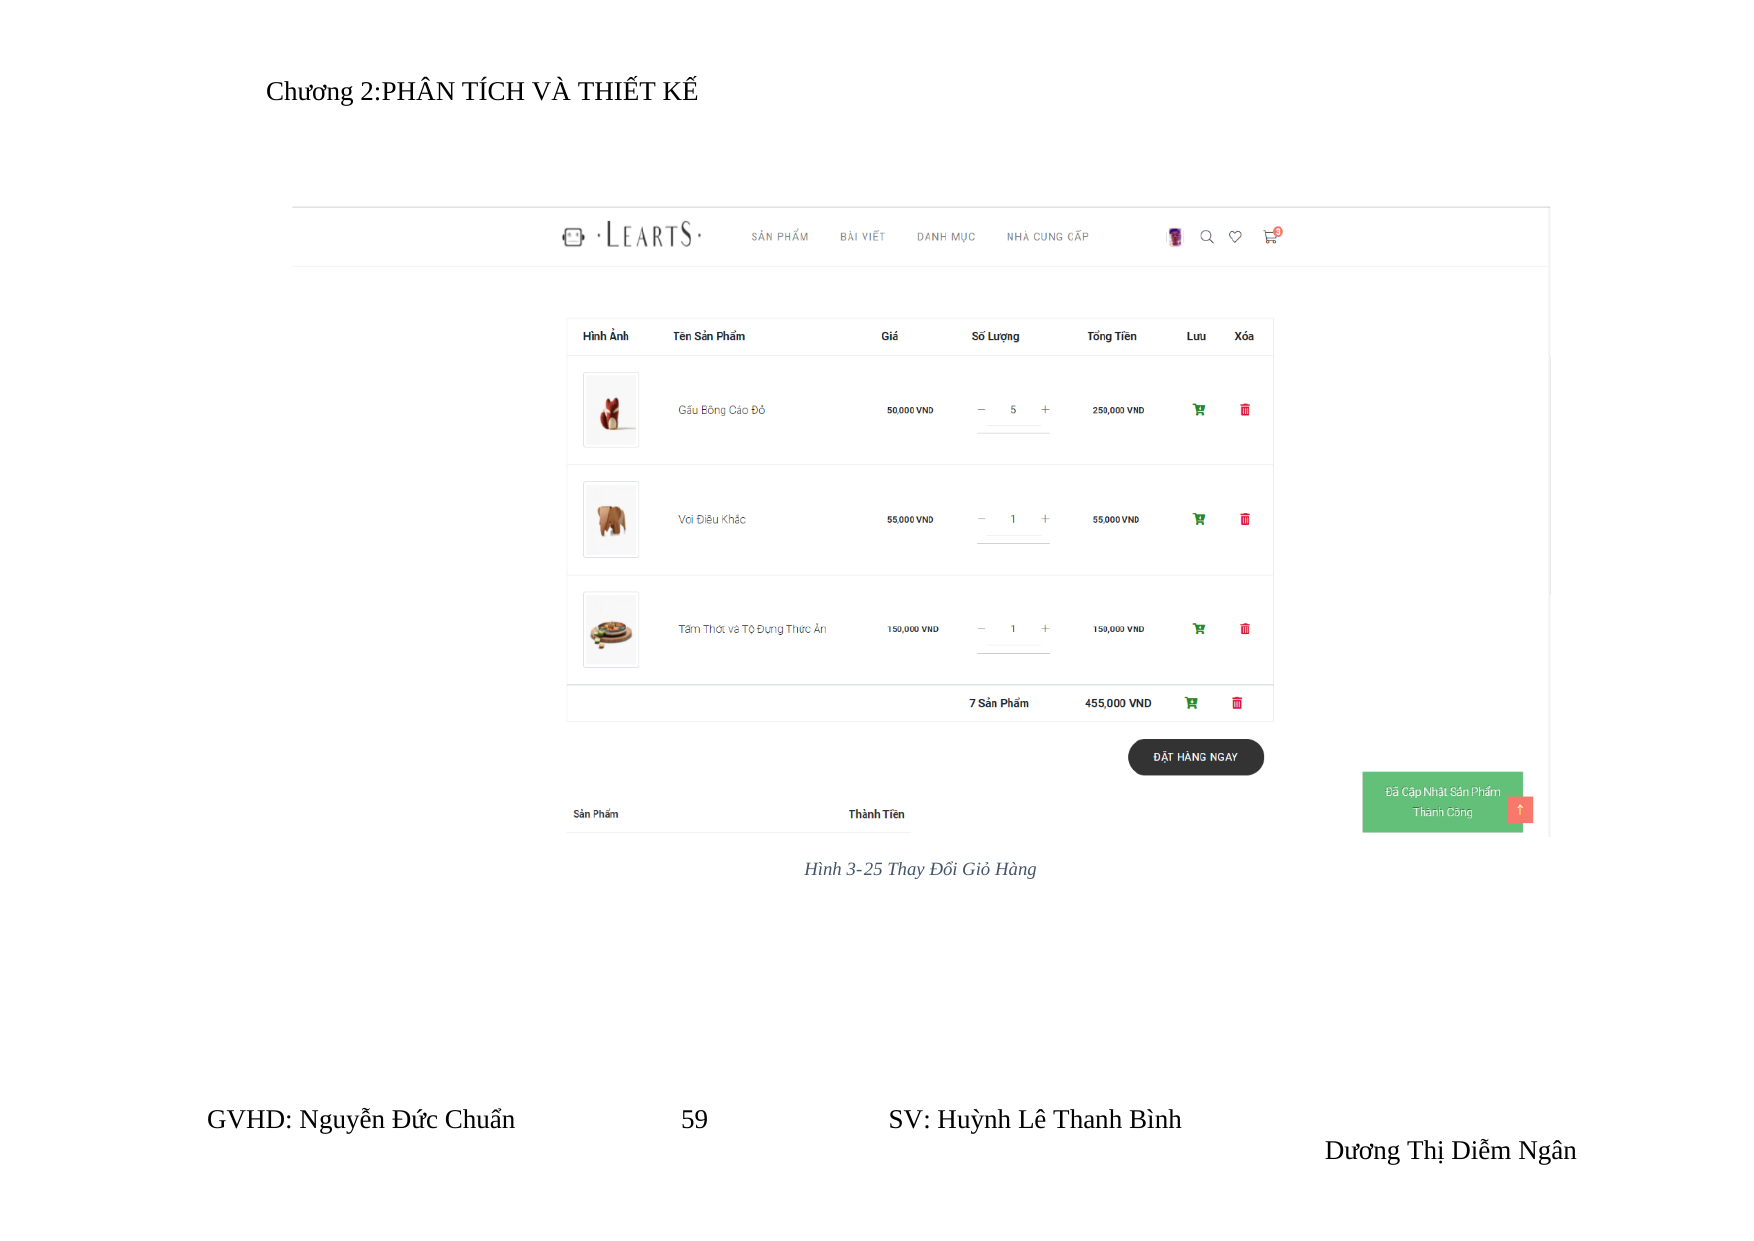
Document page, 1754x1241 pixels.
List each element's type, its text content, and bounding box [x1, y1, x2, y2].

picture [292, 206, 1551, 837]
